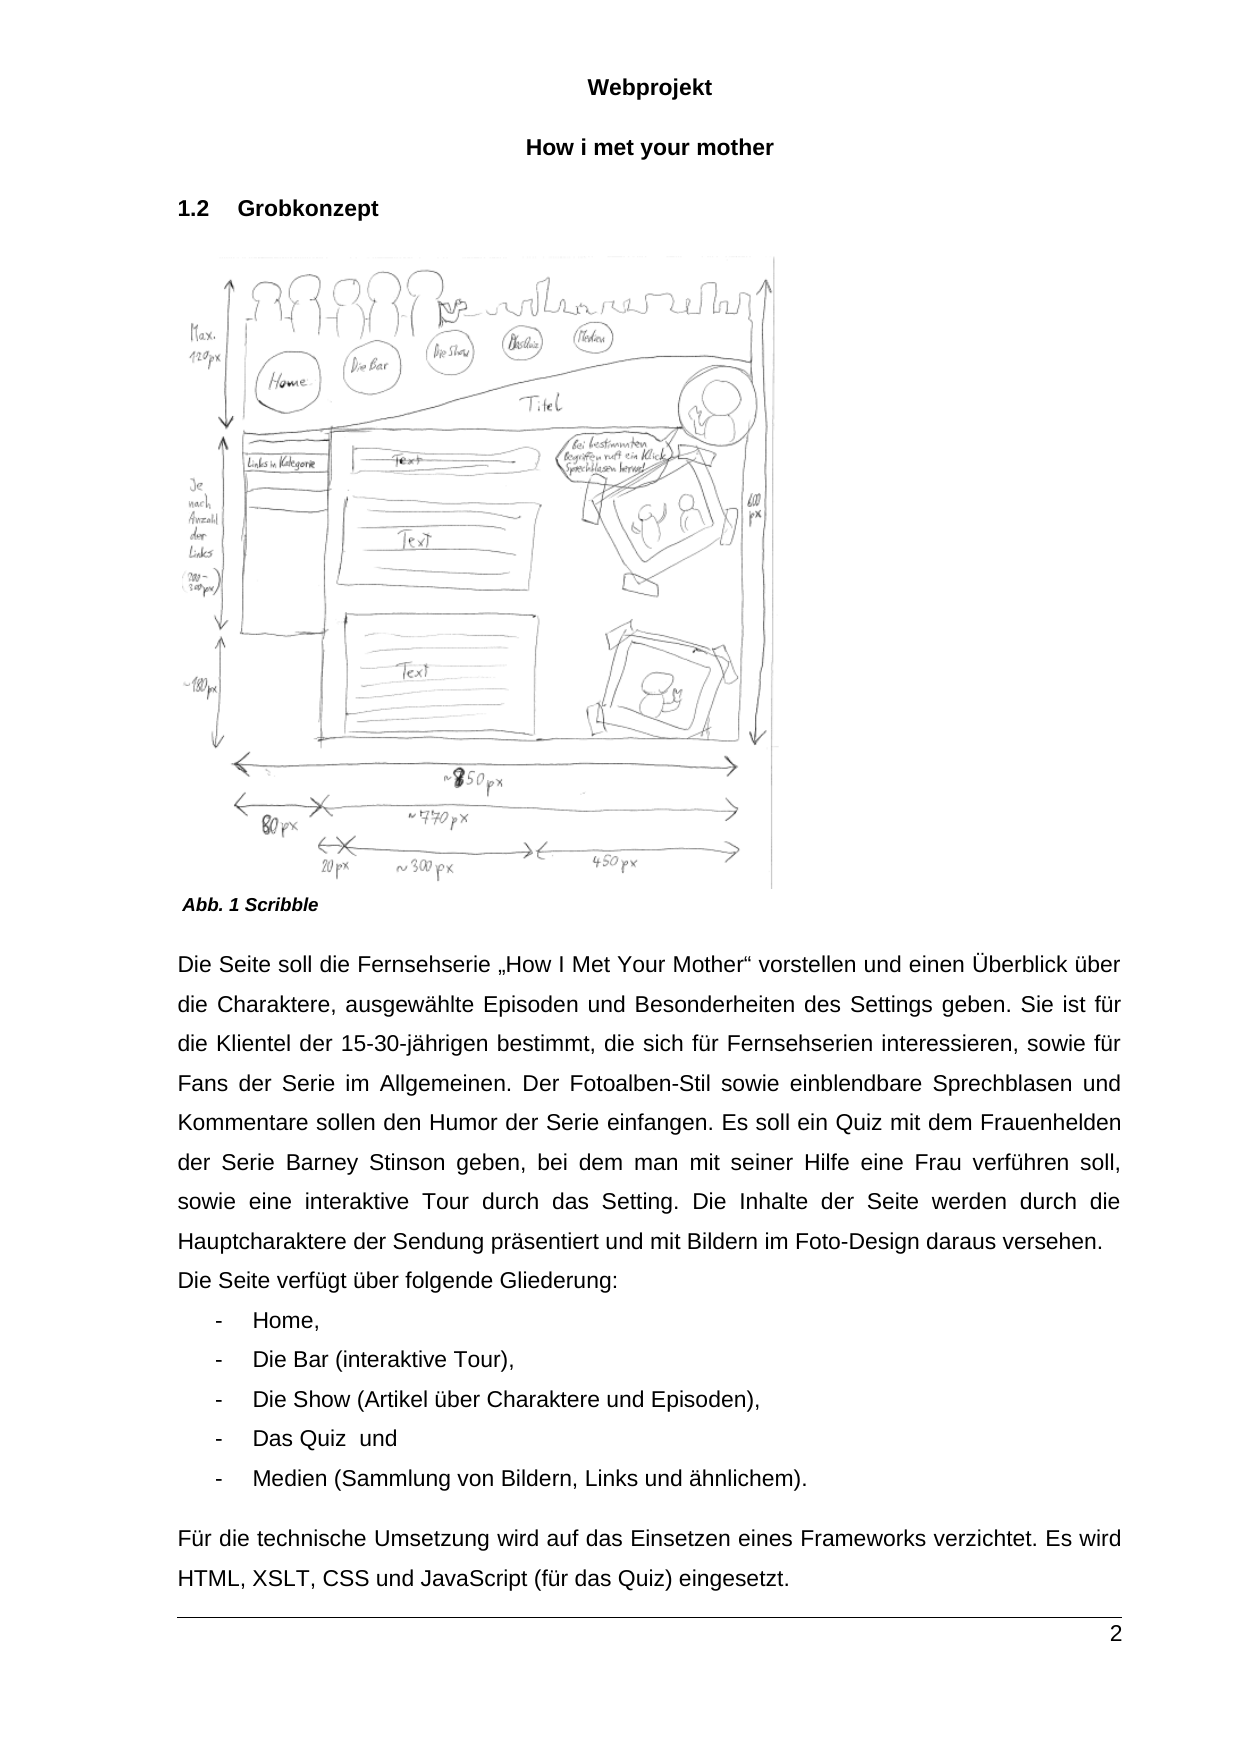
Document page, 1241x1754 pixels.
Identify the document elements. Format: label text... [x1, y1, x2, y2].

list Die Show (Artikel über Charaktere und Episoden), [215, 1386, 1122, 1412]
list Die Bar (interaktive Tour), [215, 1346, 1122, 1373]
text Die Seite soll die Fernsehserie „How I Met Your Mother“ vorstellen und einen Überblick über die Charaktere, ausgewählte Episoden und Besonderheiten des Settings geben. Sie ist für die Klientel der 15-30-jährigen bestimmt, die sich für Fernsehserien interessieren, sowie für Fans der Serie im Allgemeinen. Der Fotoalben-Stil sowie einblendbare Sprechblasen und Kommentare sollen den Humor der Serie einfangen. Es soll ein Quiz mit dem Frauenhelden der Serie Barney Stinson geben, bei dem man mit seiner Hilfe eine Frau verführen soll, sowie eine interaktive Tour durch das Setting. Die Inhalte der Seite werden durch die Hauptcharaktere der Sendung präsentiert und mit Bildern im Foto-Design daraus versehen. [177, 951, 1122, 1254]
list Das Quiz und [215, 1425, 1122, 1452]
text Für die technische Umsetzung wird auf das Einsetzen eines Frameworks verzichtet. Es wird HTML, XSLT, CSS und JavaScript (für das Quiz) eingesetzt. [177, 1525, 1122, 1591]
picture [182, 256, 779, 889]
list Medien (Sammlung von Bildern, Links und ähnlichem). [215, 1465, 1122, 1491]
text Die Seite verfügt über folgende Gliederung: [177, 1267, 1122, 1294]
list Home, [215, 1307, 1122, 1333]
subtitle Grobkonzept [177, 194, 1122, 221]
